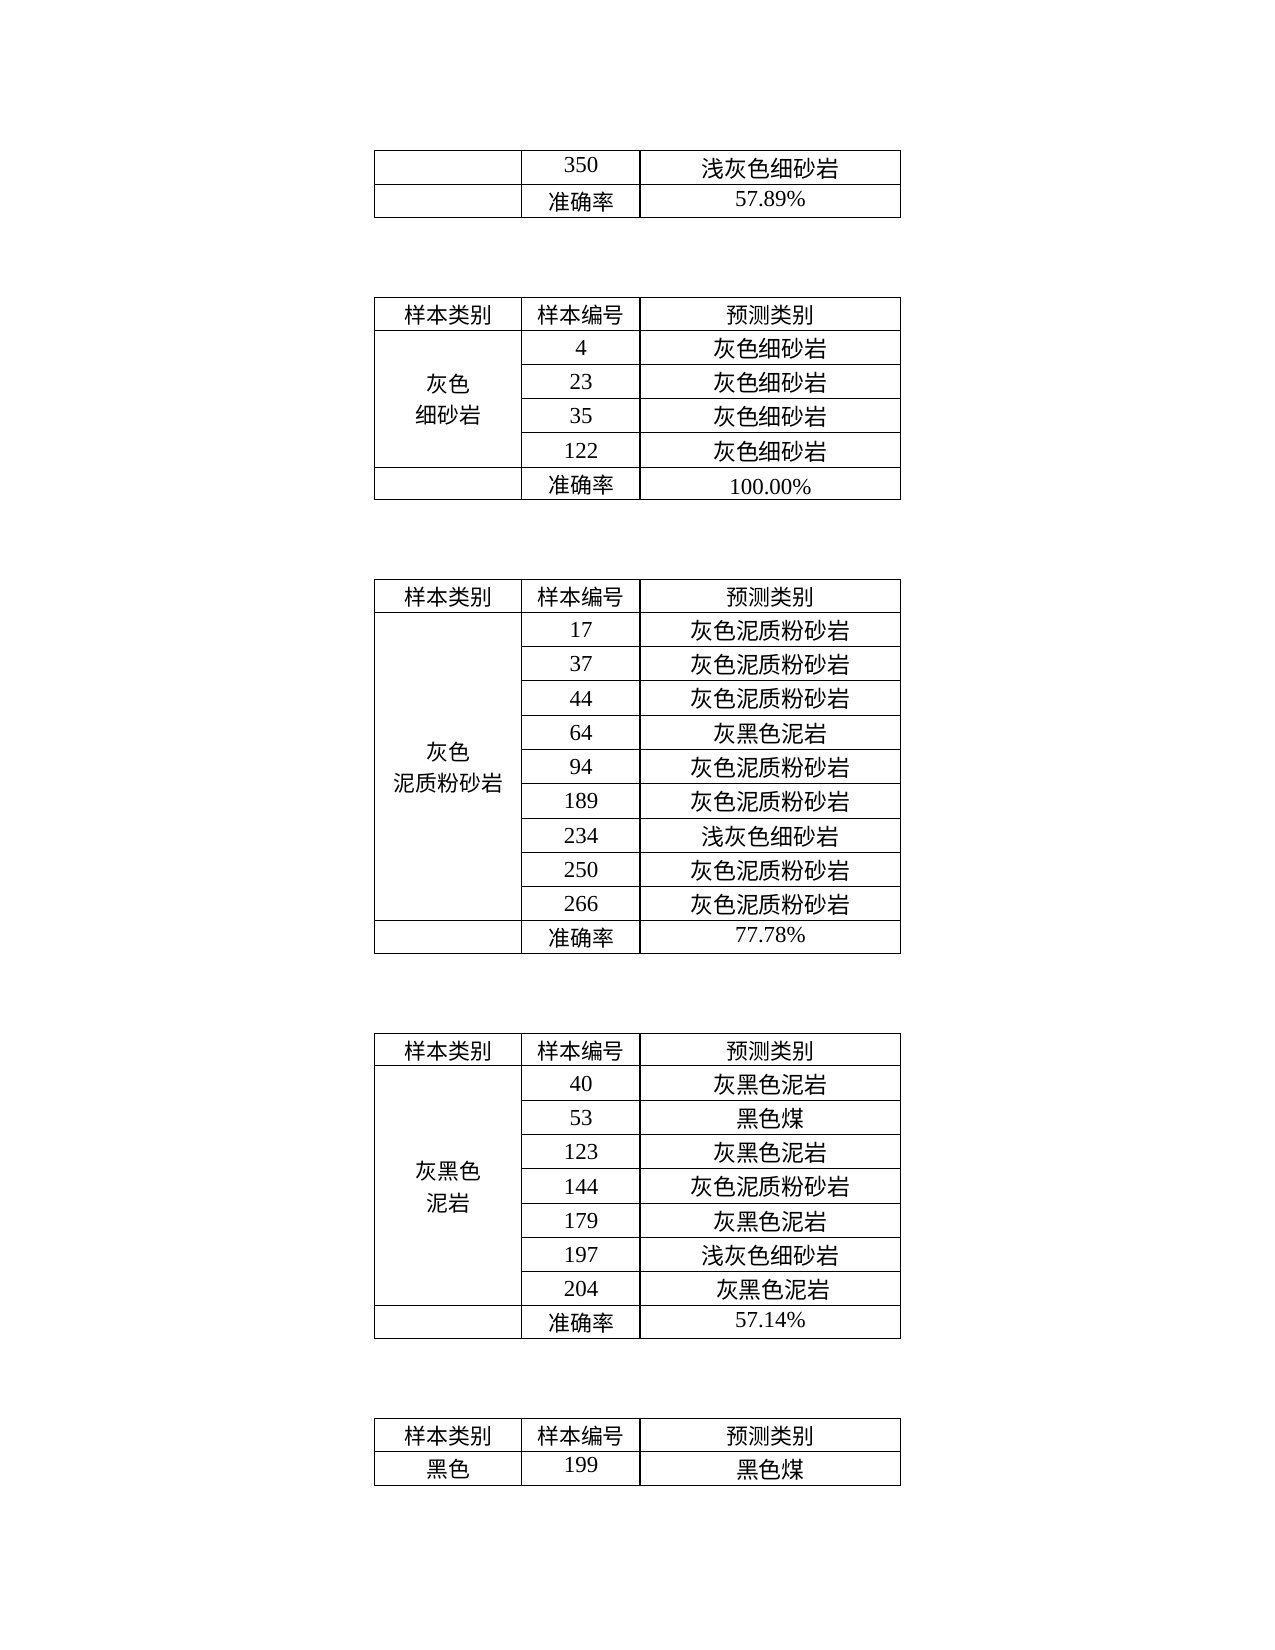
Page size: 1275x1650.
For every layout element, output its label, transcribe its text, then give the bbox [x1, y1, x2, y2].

table_cell 179 [522, 1204, 639, 1237]
table_cell 250 [522, 853, 639, 886]
table_header 预测类别 [641, 580, 900, 612]
table_cell 灰黑色泥岩 [641, 1204, 900, 1237]
table_cell 4 [522, 331, 639, 364]
table_cell 234 [522, 819, 639, 852]
table_cell 189 [522, 784, 639, 817]
table_header 样本类别 [375, 580, 521, 612]
table_header 样本编号 [522, 1419, 639, 1451]
table_cell [375, 921, 521, 953]
table_cell 57.14% [641, 1306, 900, 1338]
table_cell 灰色泥质粉砂岩 [641, 647, 900, 680]
table_cell [375, 185, 521, 217]
table_cell 266 [522, 887, 639, 920]
table_cell 灰色泥质粉砂岩 [641, 853, 900, 886]
table_header 样本类别 [375, 1419, 521, 1451]
table_header 样本编号 [522, 298, 639, 329]
table_cell 44 [522, 681, 639, 714]
table_cell 40 [522, 1066, 639, 1100]
table_cell 灰色泥质粉砂岩 [641, 750, 900, 783]
table_cell 64 [522, 716, 639, 749]
table_cell 准确率 [522, 468, 639, 499]
table_header 样本类别 [375, 1034, 521, 1065]
table_cell 灰色细砂岩 [641, 399, 900, 432]
table_cell 灰色泥质粉砂岩 [641, 613, 900, 646]
table_header 样本类别 [375, 298, 521, 329]
table_cell 77.78% [641, 921, 900, 953]
table_cell 199 [522, 1452, 639, 1485]
table_cell 灰黑色泥岩 [641, 1066, 900, 1100]
table_cell 灰色泥质粉砂岩 [641, 1169, 900, 1202]
table_cell 100.00% [641, 468, 900, 499]
table_header 样本编号 [522, 1034, 639, 1065]
table_header 预测类别 [641, 298, 900, 329]
table_header 预测类别 [641, 1419, 900, 1451]
table_cell 黑色 煤 [375, 1452, 521, 1485]
table_cell 灰黑色泥岩 [641, 716, 900, 749]
table_cell 浅灰色细砂岩 [641, 819, 900, 852]
table_cell 浅灰色细砂岩 [641, 1238, 900, 1271]
table_cell 53 [522, 1101, 639, 1134]
table_cell 准确率 [522, 921, 639, 953]
table_cell 灰色泥质粉砂岩 [641, 784, 900, 817]
table_cell 灰色细砂岩 [641, 365, 900, 398]
table_cell 灰色泥质粉砂岩 [641, 681, 900, 714]
table_cell 350 [522, 151, 639, 184]
table_cell 123 [522, 1135, 639, 1168]
table_cell 黑色煤 [641, 1452, 900, 1485]
table_cell 浅灰色细砂岩 [641, 151, 900, 184]
table_cell 94 [522, 750, 639, 783]
table_cell 灰色细砂岩 [641, 331, 900, 364]
table_header 样本编号 [522, 580, 639, 612]
table_cell 灰色 泥质粉砂岩 [375, 613, 521, 920]
table_cell 35 [522, 399, 639, 432]
table_cell [375, 1306, 521, 1338]
table_cell 灰色细砂岩 [641, 433, 900, 467]
table_cell 灰色泥质粉砂岩 [641, 887, 900, 920]
table_cell 灰黑色泥岩 [641, 1272, 900, 1305]
table_cell 准确率 [522, 1306, 639, 1338]
table_cell 黑色煤 [641, 1101, 900, 1134]
table_cell 57.89% [641, 185, 900, 217]
table_cell 灰黑色 泥岩 [375, 1066, 521, 1305]
table_cell 17 [522, 613, 639, 646]
table_cell 144 [522, 1169, 639, 1202]
table_header 预测类别 [641, 1034, 900, 1065]
table_cell 197 [522, 1238, 639, 1271]
table_cell 灰黑色泥岩 [641, 1135, 900, 1168]
table_cell 灰色 细砂岩 [375, 331, 521, 467]
table_cell 准确率 [522, 185, 639, 217]
table_cell 204 [522, 1272, 639, 1305]
table_cell 122 [522, 433, 639, 467]
table_cell 37 [522, 647, 639, 680]
table_cell [375, 468, 521, 499]
table_cell 23 [522, 365, 639, 398]
